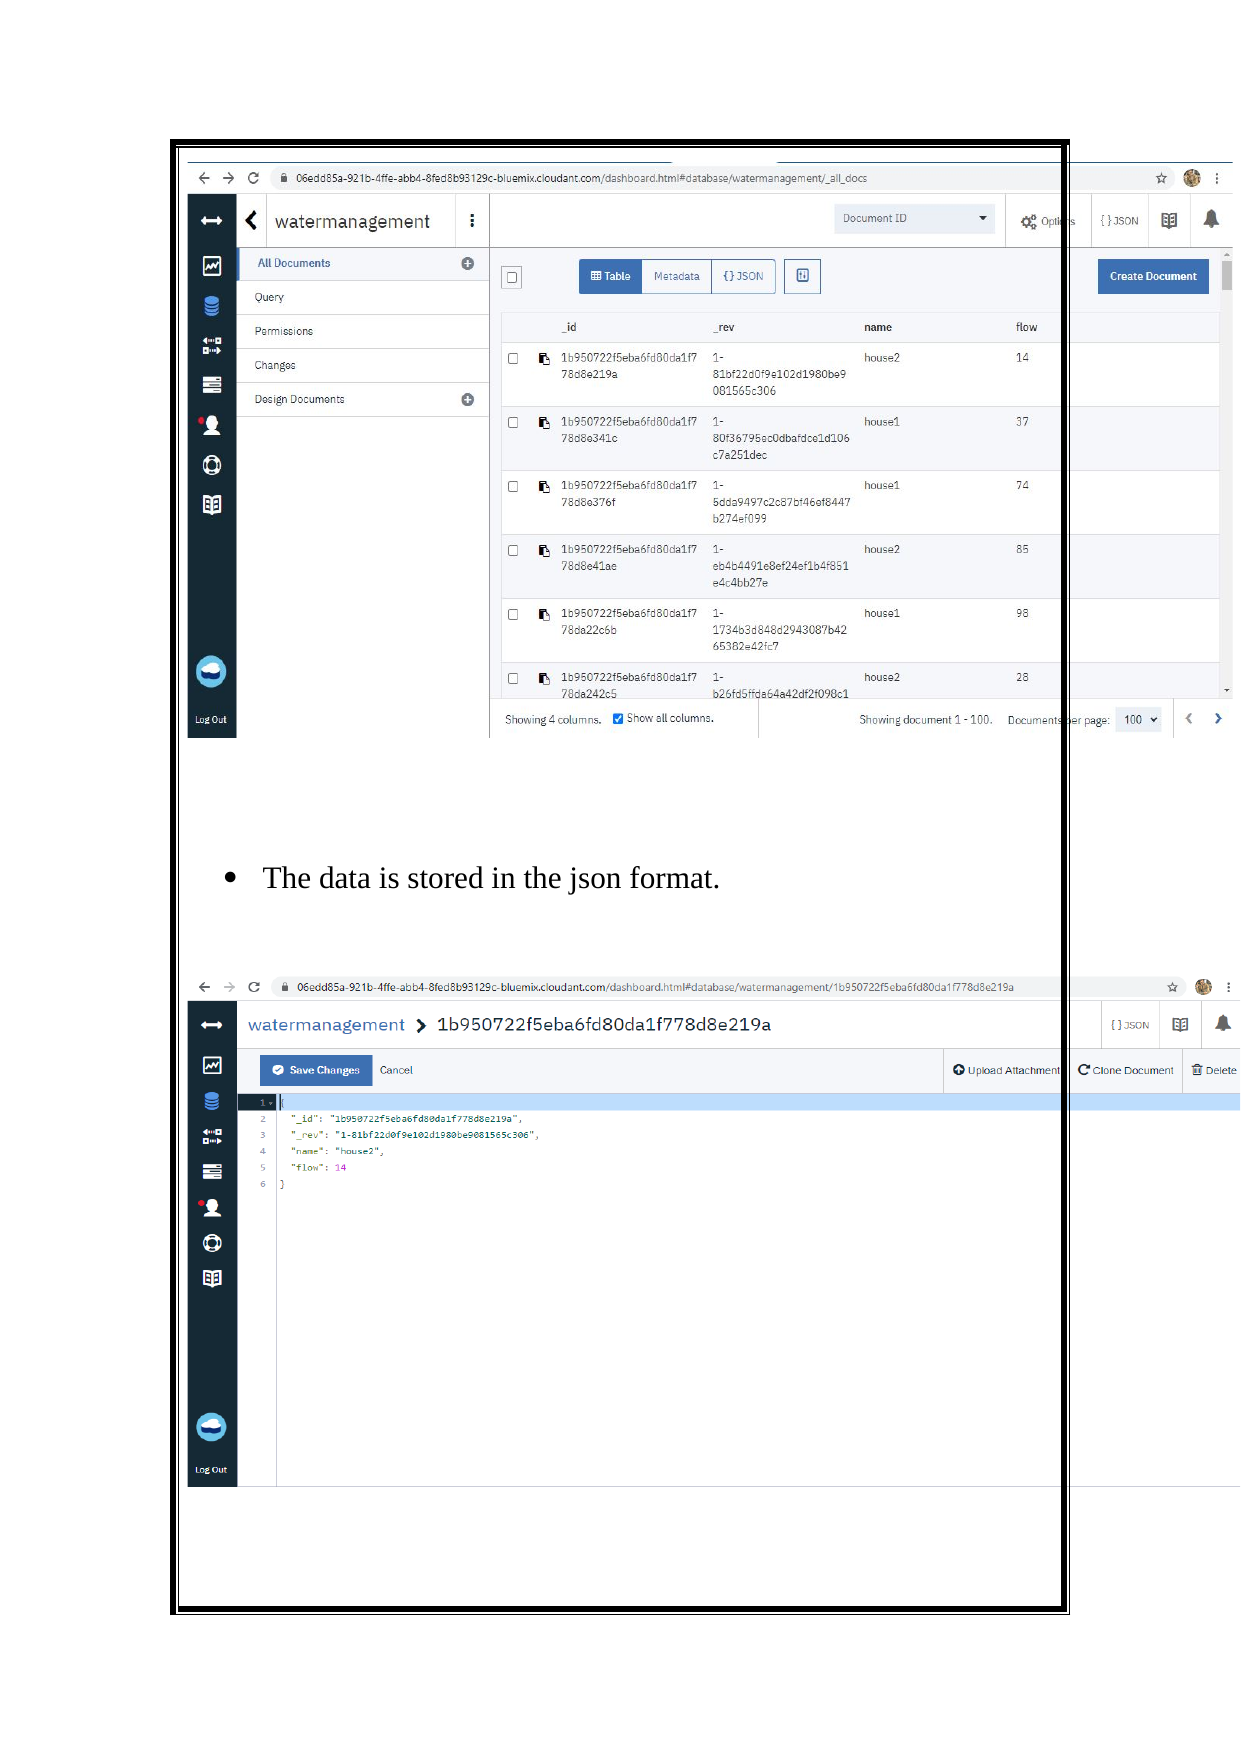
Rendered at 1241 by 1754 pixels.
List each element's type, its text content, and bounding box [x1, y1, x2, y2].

picture [187, 162, 1061, 738]
picture [1070, 974, 1241, 1487]
picture [1070, 162, 1233, 738]
picture [187, 974, 1061, 1487]
list The data is stored in the json format. [225, 844, 1053, 909]
